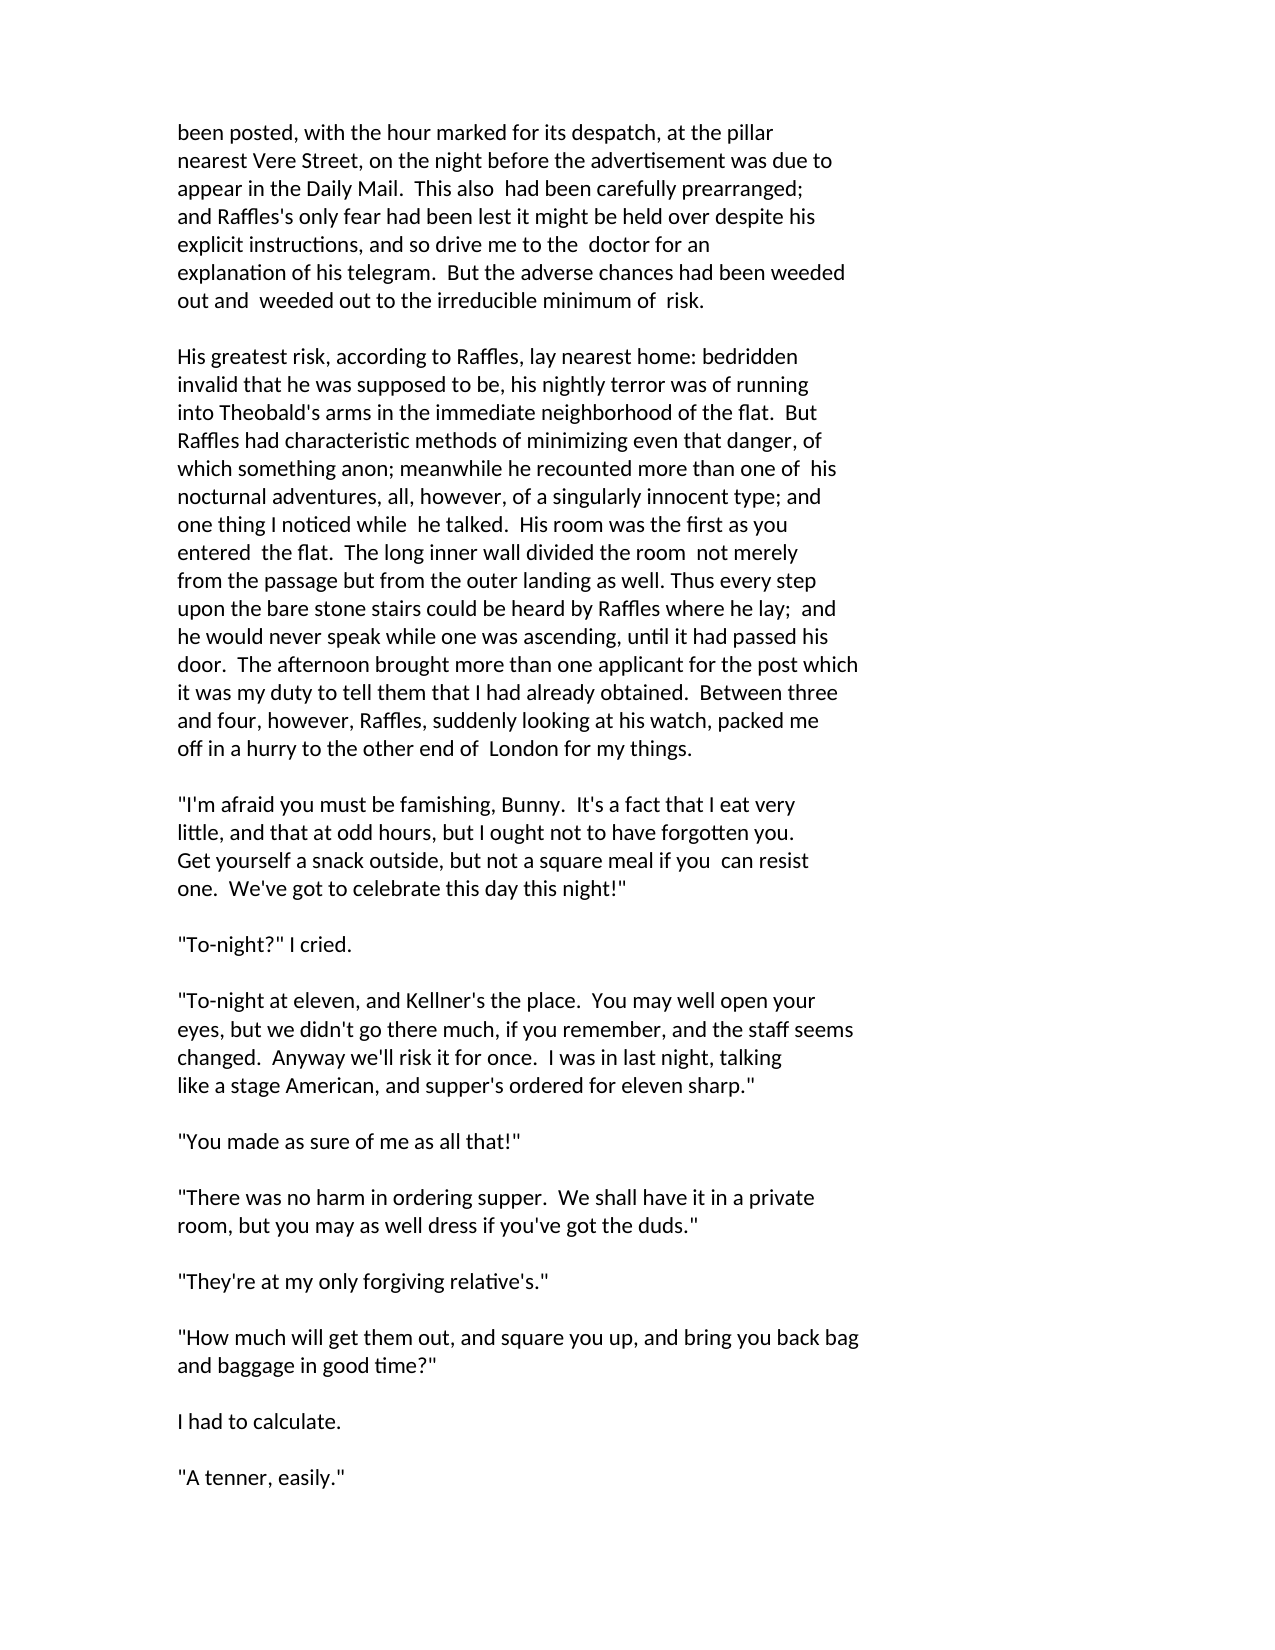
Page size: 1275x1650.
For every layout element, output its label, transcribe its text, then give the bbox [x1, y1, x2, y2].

text eyes, but we didn't go there much, if you remember, and the staff seems [177, 1015, 1186, 1043]
text "They're at my only forgiving relative's." [177, 1267, 1186, 1295]
text and Raffles's only fear had been lest it might be held over despite his [177, 202, 1186, 230]
text explicit instructions, and so drive me to the doctor for an [177, 230, 1186, 258]
text "How much will get them out, and square you up, and bring you back bag [177, 1323, 1186, 1351]
text Raffles had characteristic methods of minimizing even that danger, of [177, 426, 1186, 454]
text one thing I noticed while he talked. His room was the first as you [177, 510, 1186, 538]
text off in a hurry to the other end of London for my things. [177, 734, 1186, 762]
text room, but you may as well dress if you've got the duds." [177, 1211, 1186, 1239]
text "To-night?" I cried. [177, 931, 1186, 959]
text changed. Anyway we'll risk it for once. I was in last night, talking [177, 1043, 1186, 1071]
text from the passage but from the outer landing as well. Thus every step [177, 566, 1186, 594]
text His greatest risk, according to Raffles, lay nearest home: bedridden [177, 342, 1186, 370]
text "There was no harm in ordering supper. We shall have it in a private [177, 1183, 1186, 1211]
text "To-night at eleven, and Kellner's the place. You may well open your [177, 987, 1186, 1015]
text which something anon; meanwhile he recounted more than one of his [177, 454, 1186, 482]
text upon the bare stone stairs could be heard by Raffles where he lay; and [177, 594, 1186, 622]
text explanation of his telegram. But the adverse chances had been weeded [177, 258, 1186, 286]
text been posted, with the hour marked for its despatch, at the pillar [177, 118, 1186, 146]
text door. The afternoon brought more than one applicant for the post which [177, 650, 1186, 678]
text appear in the Daily Mail. This also had been carefully prearranged; [177, 174, 1186, 202]
text nearest Vere Street, on the night before the advertisement was due to [177, 146, 1186, 174]
text like a stage American, and supper's ordered for eleven sharp." [177, 1071, 1186, 1099]
text and baggage in good time?" [177, 1351, 1186, 1379]
text "I'm afraid you must be famishing, Bunny. It's a fact that I eat very [177, 791, 1186, 818]
text he would never speak while one was ascending, until it had passed his [177, 622, 1186, 650]
text and four, however, Raffles, suddenly looking at his watch, packed me [177, 706, 1186, 734]
text "You made as sure of me as all that!" [177, 1127, 1186, 1155]
text nocturnal adventures, all, however, of a singularly innocent type; and [177, 482, 1186, 510]
text "A tenner, easily." [177, 1463, 1186, 1491]
text invalid that he was supposed to be, his nightly terror was of running [177, 370, 1186, 398]
text entered the flat. The long inner wall divided the room not merely [177, 538, 1186, 566]
text little, and that at odd hours, but I ought not to have forgotten you. [177, 818, 1186, 847]
text out and weeded out to the irreducible minimum of risk. [177, 286, 1186, 314]
text one. We've got to celebrate this day this night!" [177, 874, 1186, 903]
text Get yourself a snack outside, but not a square meal if you can resist [177, 847, 1186, 874]
text into Theobald's arms in the immediate neighborhood of the flat. But [177, 398, 1186, 426]
text I had to calculate. [177, 1407, 1186, 1435]
text it was my duty to tell them that I had already obtained. Between three [177, 678, 1186, 706]
